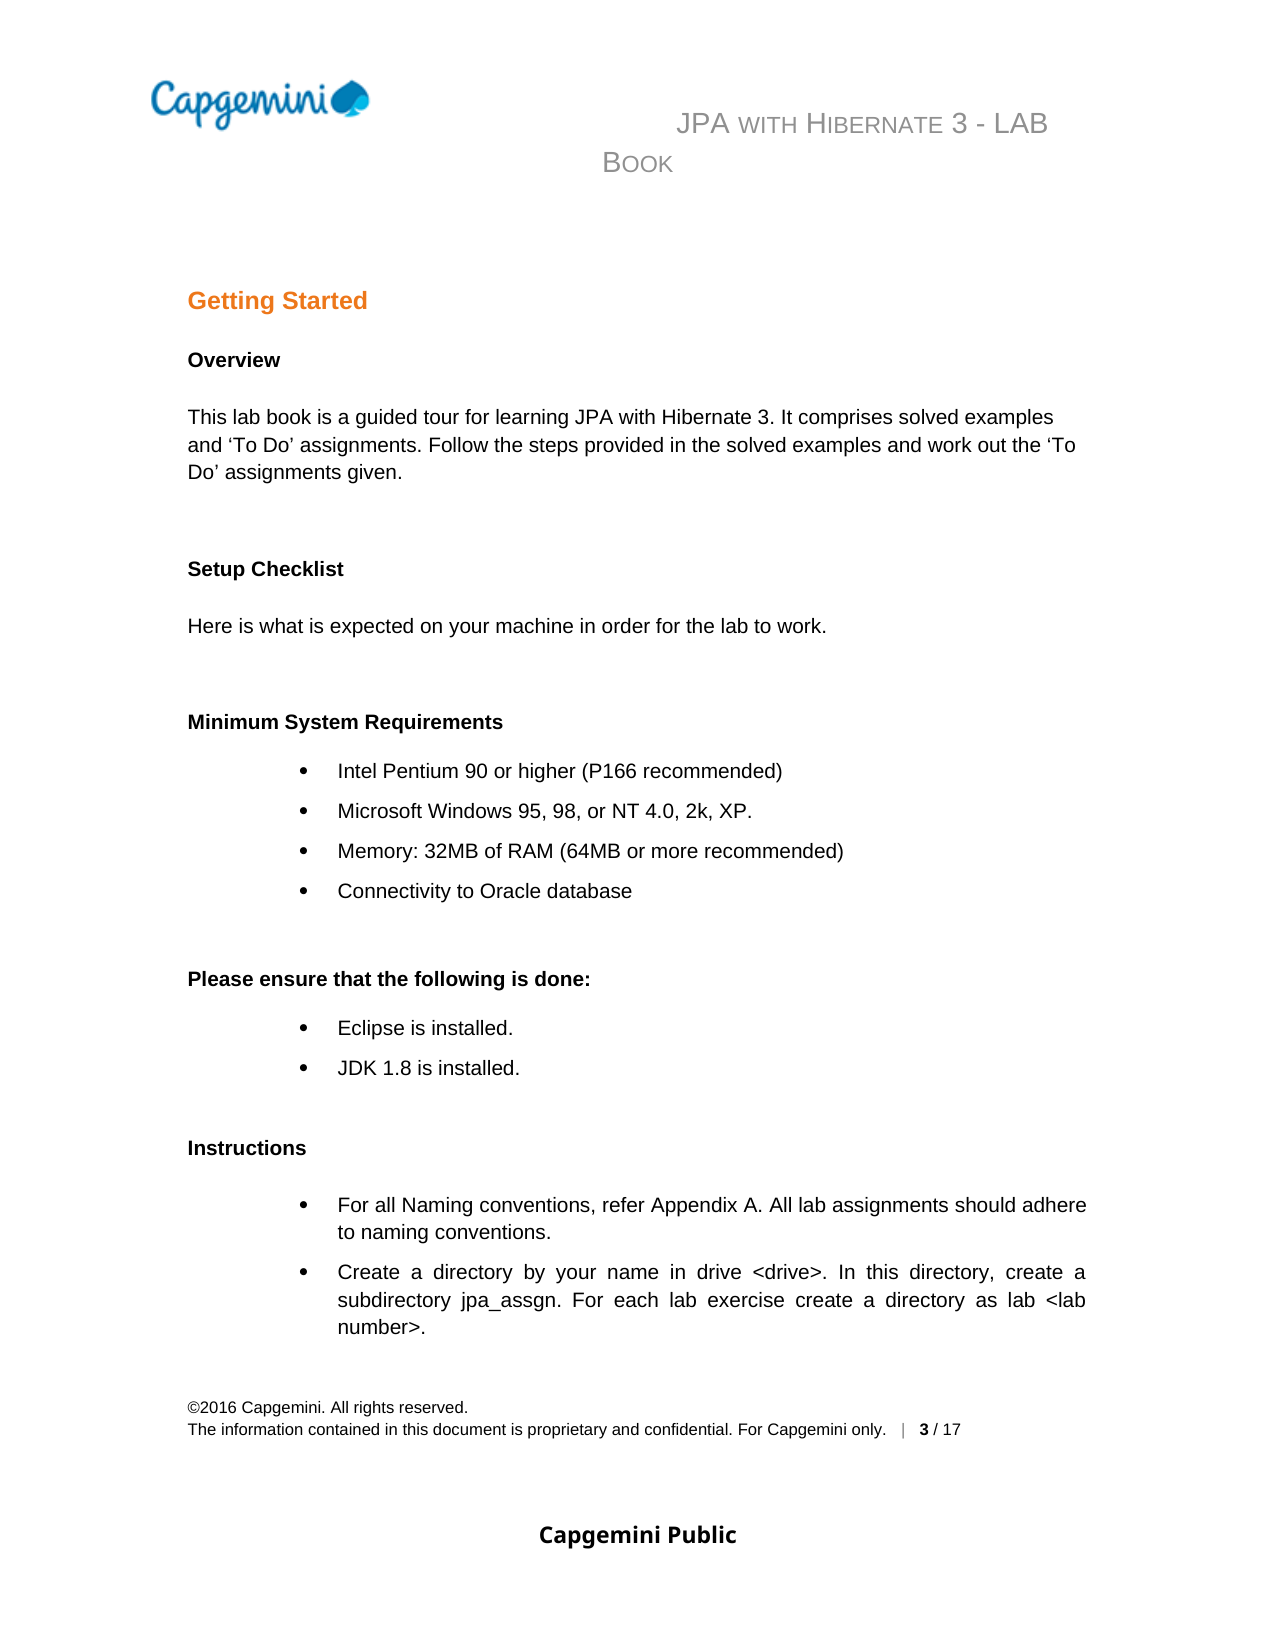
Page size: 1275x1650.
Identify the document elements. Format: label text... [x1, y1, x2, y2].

list Eclipse is installed. [300, 1016, 1087, 1039]
list Microsoft Windows 95, 98, or NT 4.0, 2k, XP. [300, 798, 1087, 823]
list Intel Pentium 90 or higher (P166 recommended) [300, 758, 1087, 782]
text This lab book is a guided tour for learning JPA with Hibernate 3. It comprises solved examples and ‘To Do’ assignments. Follow the steps provided in the solved examples and work out the ‘To Do’ assignments given. [187, 405, 1087, 484]
text Here is what is expected on your machine in order for the lab to work. [187, 613, 1087, 637]
list Create a directory by your name in drive <drive>. In this directory, create a subdirectory jpa_assgn. For each lab exercise create a directory as lab <lab number>. [300, 1260, 1087, 1339]
subtitle Setup Checklist [187, 557, 1050, 581]
list Connectivity to Oracle database [300, 879, 1087, 903]
text Please ensure that the following is done: [187, 967, 1087, 991]
list For all Naming conventions, refer Appendix A. All lab assignments should adhere to naming conventions. [300, 1192, 1087, 1244]
list Memory: 32MB of RAM (64MB or more recommended) [300, 839, 1087, 863]
picture [151, 73, 372, 138]
subtitle Instructions [187, 1136, 1050, 1160]
text Minimum System Requirements [187, 710, 1087, 734]
subtitle Overview [187, 348, 1050, 372]
title Getting Started [187, 286, 1087, 315]
list JDK 1.8 is installed. [300, 1056, 1087, 1080]
